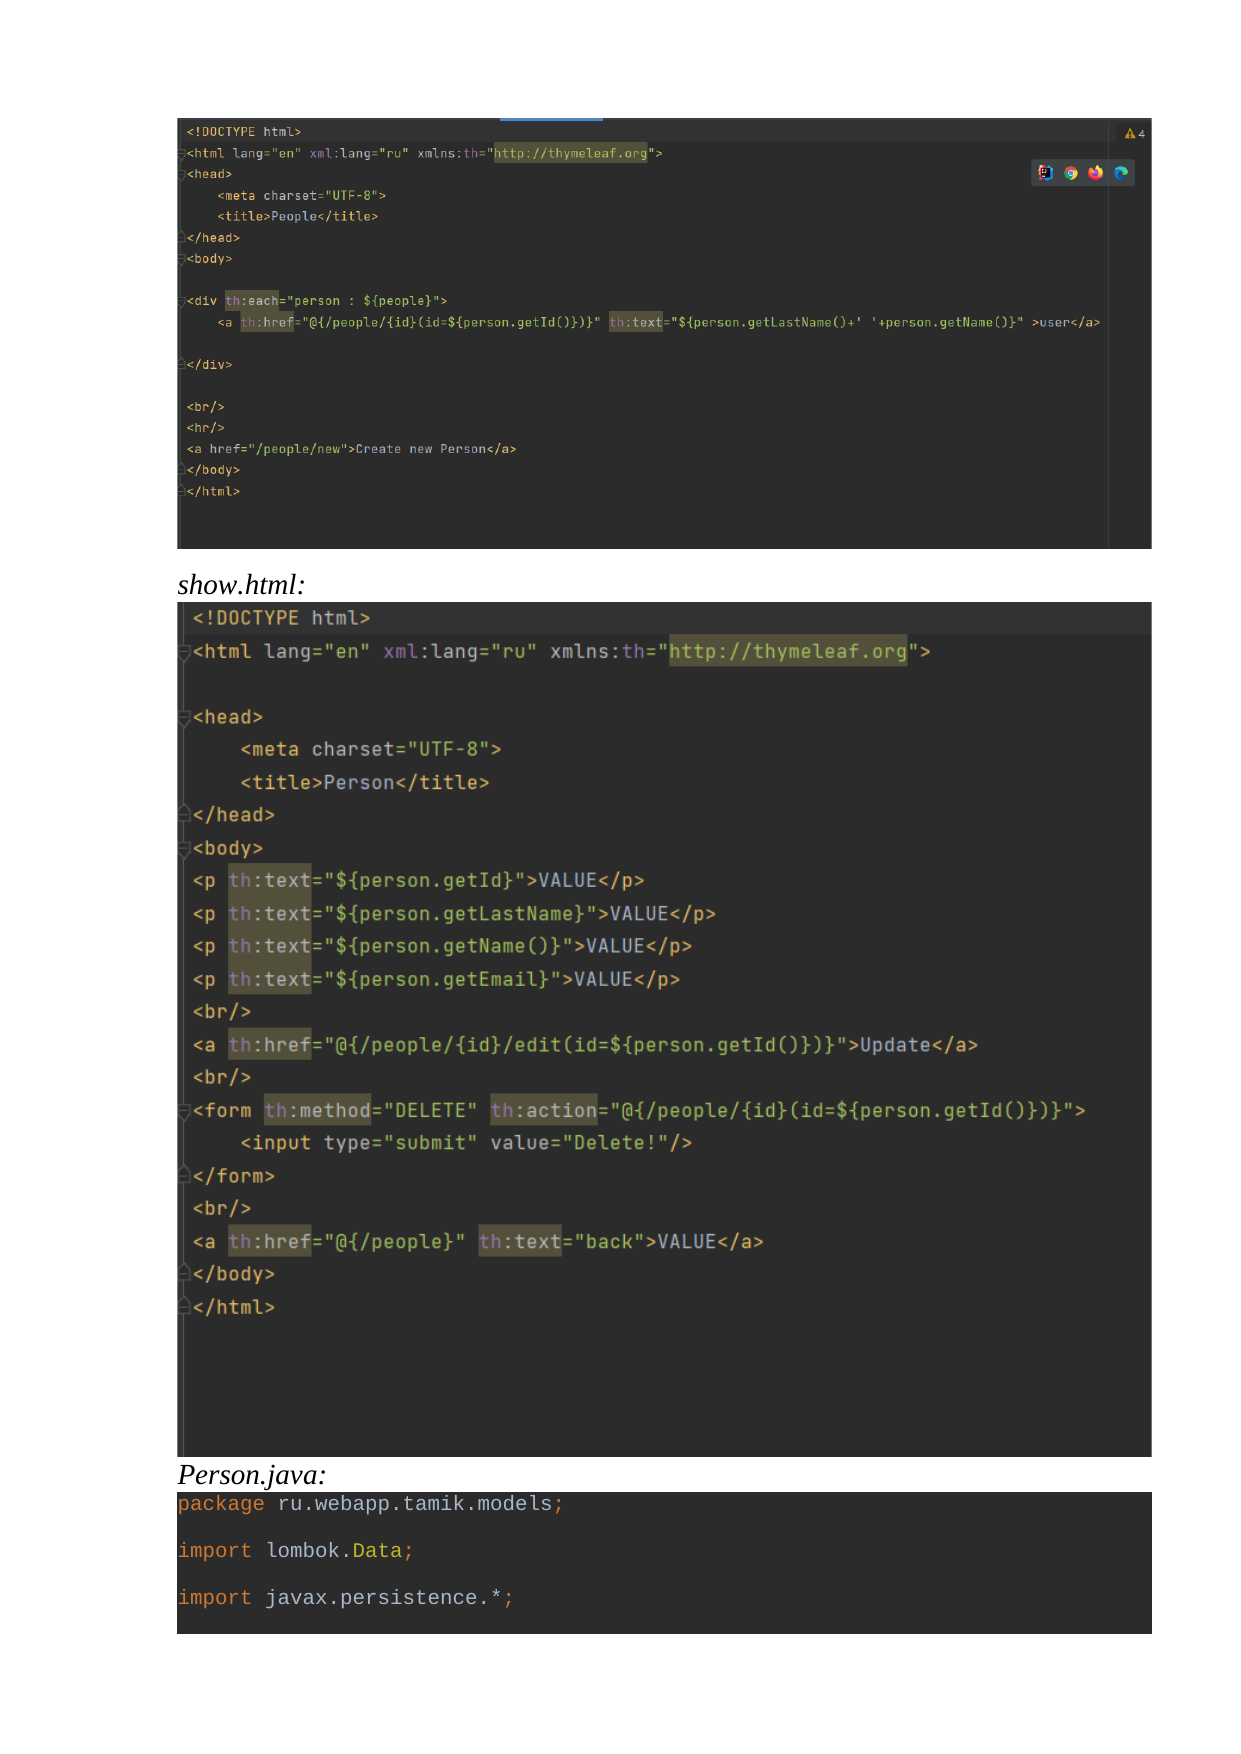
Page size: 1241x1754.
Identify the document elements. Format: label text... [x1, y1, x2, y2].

picture [177, 118, 1152, 549]
text Person.java: [177, 1457, 1152, 1491]
picture [177, 602, 1152, 1457]
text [177, 1492, 1152, 1634]
text show.html: [177, 567, 1152, 601]
